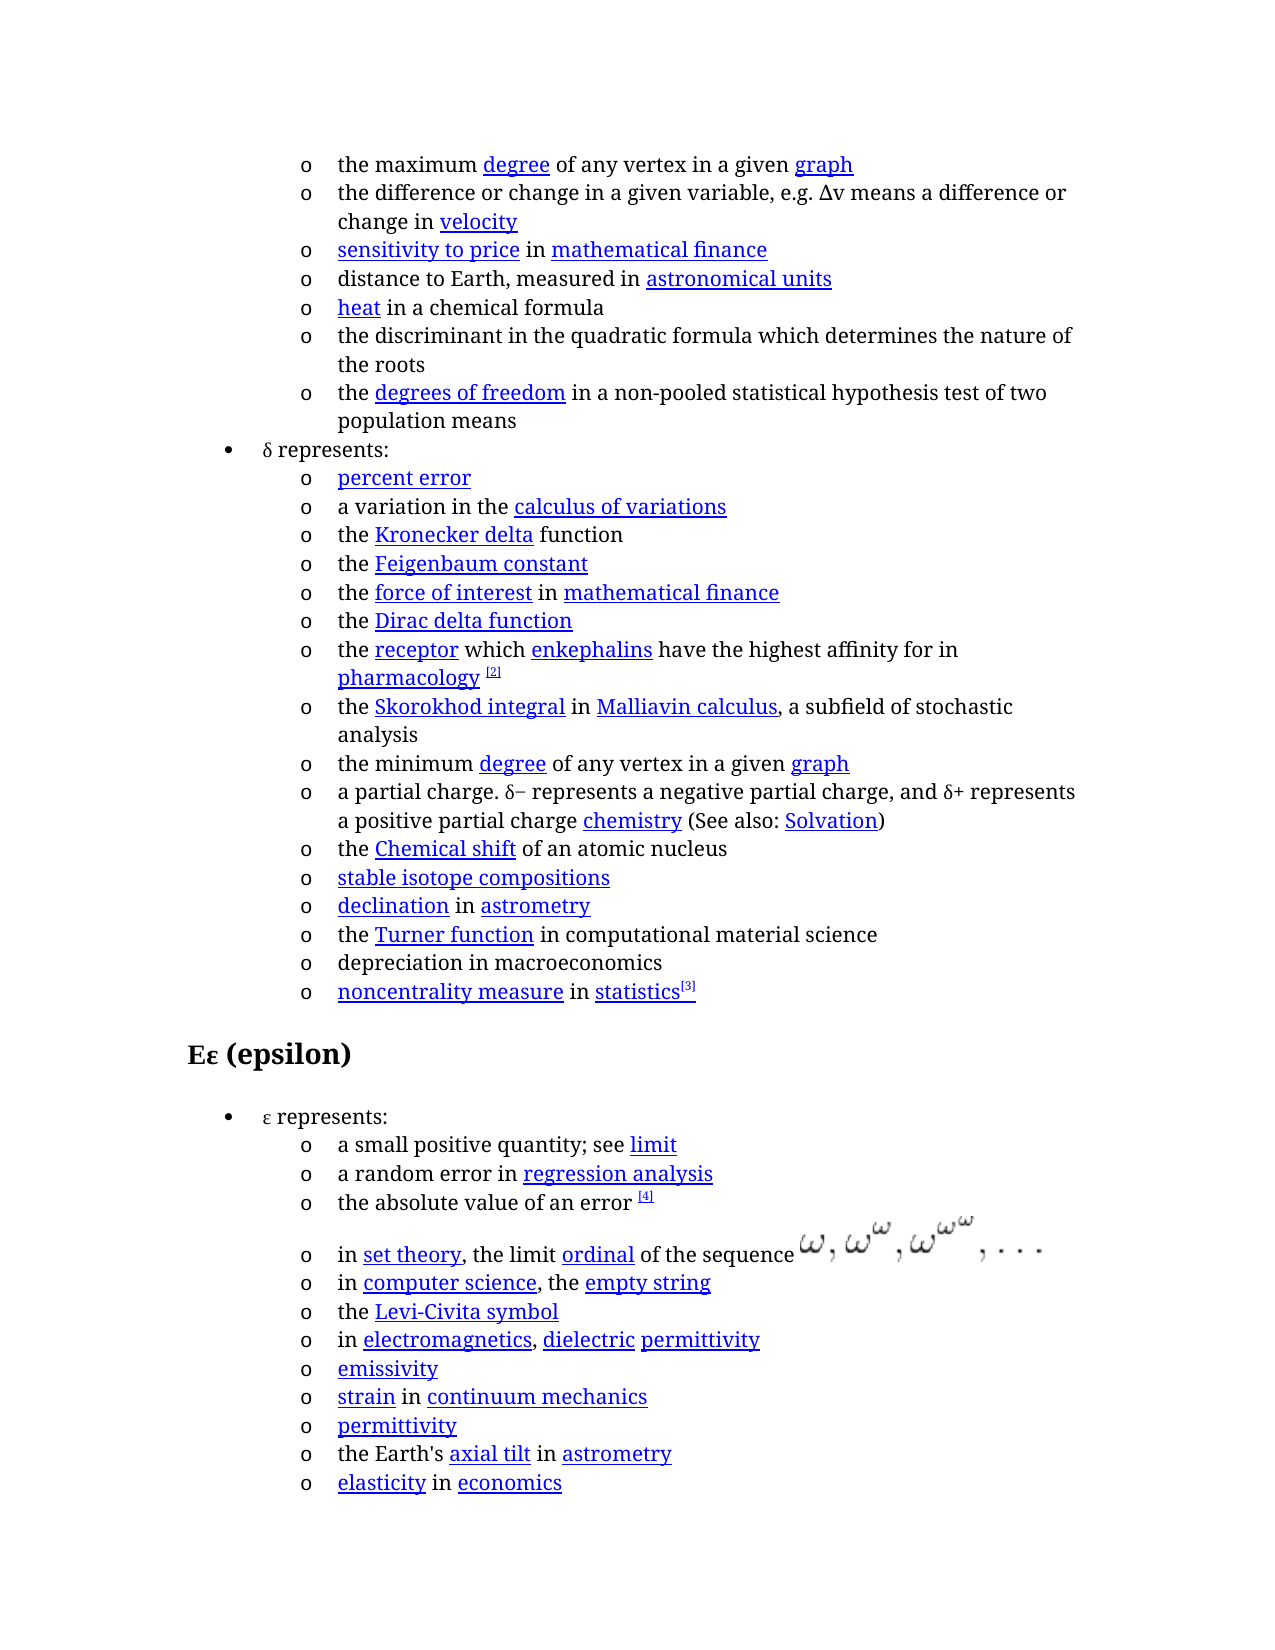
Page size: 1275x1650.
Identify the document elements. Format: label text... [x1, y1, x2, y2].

list declination in astrometry [300, 891, 1087, 920]
list elasticity in economics [300, 1468, 1087, 1497]
list the force of interest in mathematical finance [300, 578, 1087, 606]
list distance to Earth, measured in astronomical units [300, 264, 1087, 293]
list the degrees of freedom in a non-pooled statistical hypothesis test of two population means [300, 378, 1087, 435]
list the receptor which enkephalins have the highest affinity for in pharmacology [2] [300, 635, 1087, 692]
list δ represents: [225, 435, 1087, 463]
list stable isotope compositions [300, 863, 1087, 891]
list a random error in regression analysis [300, 1159, 1087, 1188]
list the difference or change in a given variable, e.g. ∆v means a difference or change in velocity [300, 178, 1087, 236]
list the Chemical shift of an atomic nucleus [300, 834, 1087, 863]
list in electromagnetics, dielectric permittivity [300, 1325, 1087, 1354]
list strain in continuum mechanics [300, 1382, 1087, 1411]
list the Skorokhod integral in Malliavin calculus, a subfield of stochastic analysis [300, 692, 1087, 749]
list noncentrality measure in statistics[3] [300, 977, 1087, 1006]
list in computer science, the empty string [300, 1268, 1087, 1297]
list the discriminant in the quadratic formula which determines the nature of the roots [300, 321, 1087, 378]
list the Dirac delta function [300, 606, 1087, 635]
list heat in a chemical formula [300, 293, 1087, 321]
list the Levi-Civita symbol [300, 1297, 1087, 1325]
list the Feigenbaum constant [300, 549, 1087, 578]
list the maximum degree of any vertex in a given graph [300, 150, 1087, 178]
list a partial charge. δ− represents a negative partial charge, and δ+ represents a positive partial charge chemistry (See also: Solvation) [300, 777, 1087, 834]
list percent error [300, 463, 1087, 492]
list sensitivity to price in mathematical finance [300, 236, 1087, 264]
list the absolute value of an error [4] [300, 1188, 1087, 1216]
text Εε (epsilon) [187, 1035, 1087, 1073]
list the Turner function in computational material science [300, 920, 1087, 948]
list a small positive quantity; see limit [300, 1131, 1087, 1159]
list the minimum degree of any vertex in a given graph [300, 749, 1087, 777]
list a variation in the calculus of variations [300, 492, 1087, 521]
list ε represents: [225, 1102, 1087, 1131]
list emissivity [300, 1354, 1087, 1382]
list permittivity [300, 1411, 1087, 1439]
picture [800, 1216, 1042, 1262]
list the Earth's axial tilt in astrometry [300, 1439, 1087, 1468]
list depreciation in macroeconomics [300, 948, 1087, 977]
list the Kronecker delta function [300, 521, 1087, 549]
